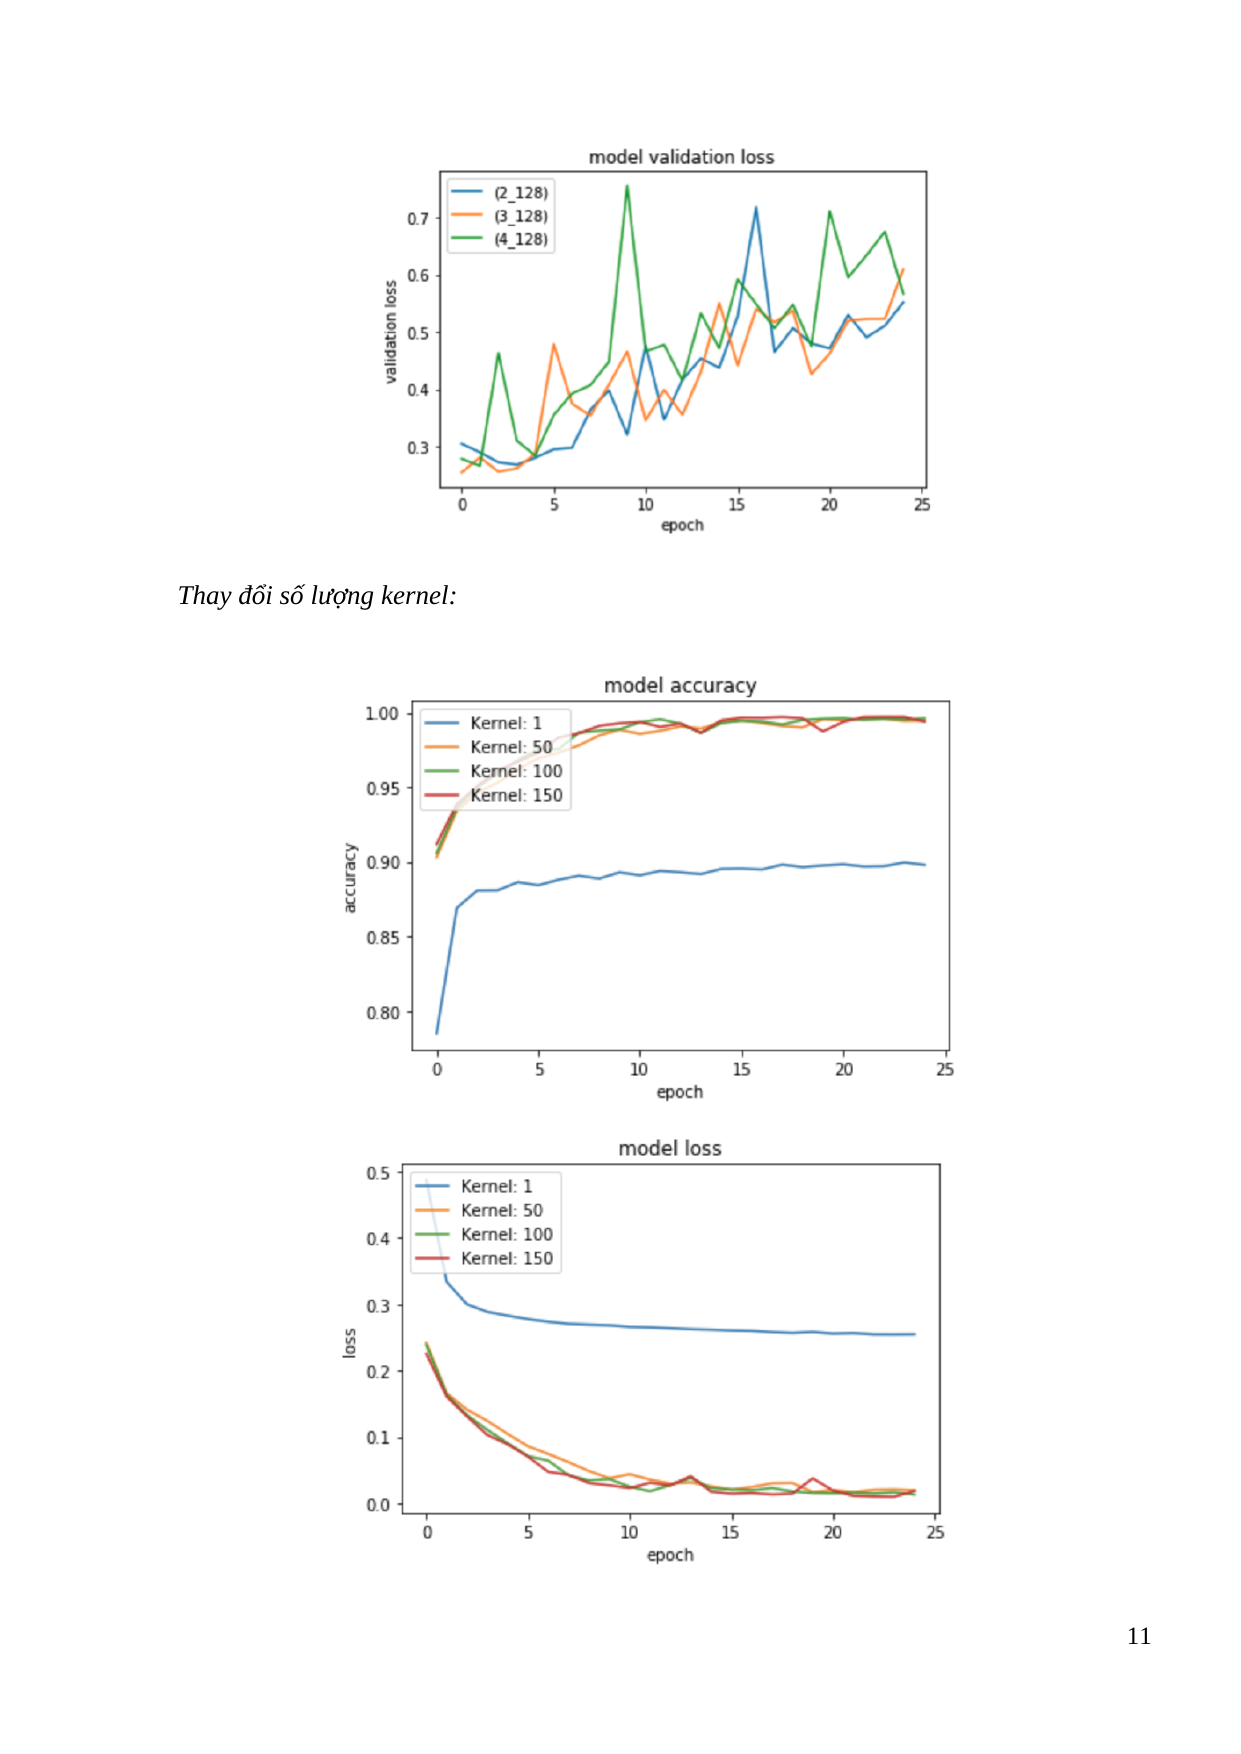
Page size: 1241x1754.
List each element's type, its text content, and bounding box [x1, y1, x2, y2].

picture [322, 664, 1006, 1587]
text Thay đổi số lượng kernel: [177, 579, 1152, 610]
picture [371, 118, 958, 548]
